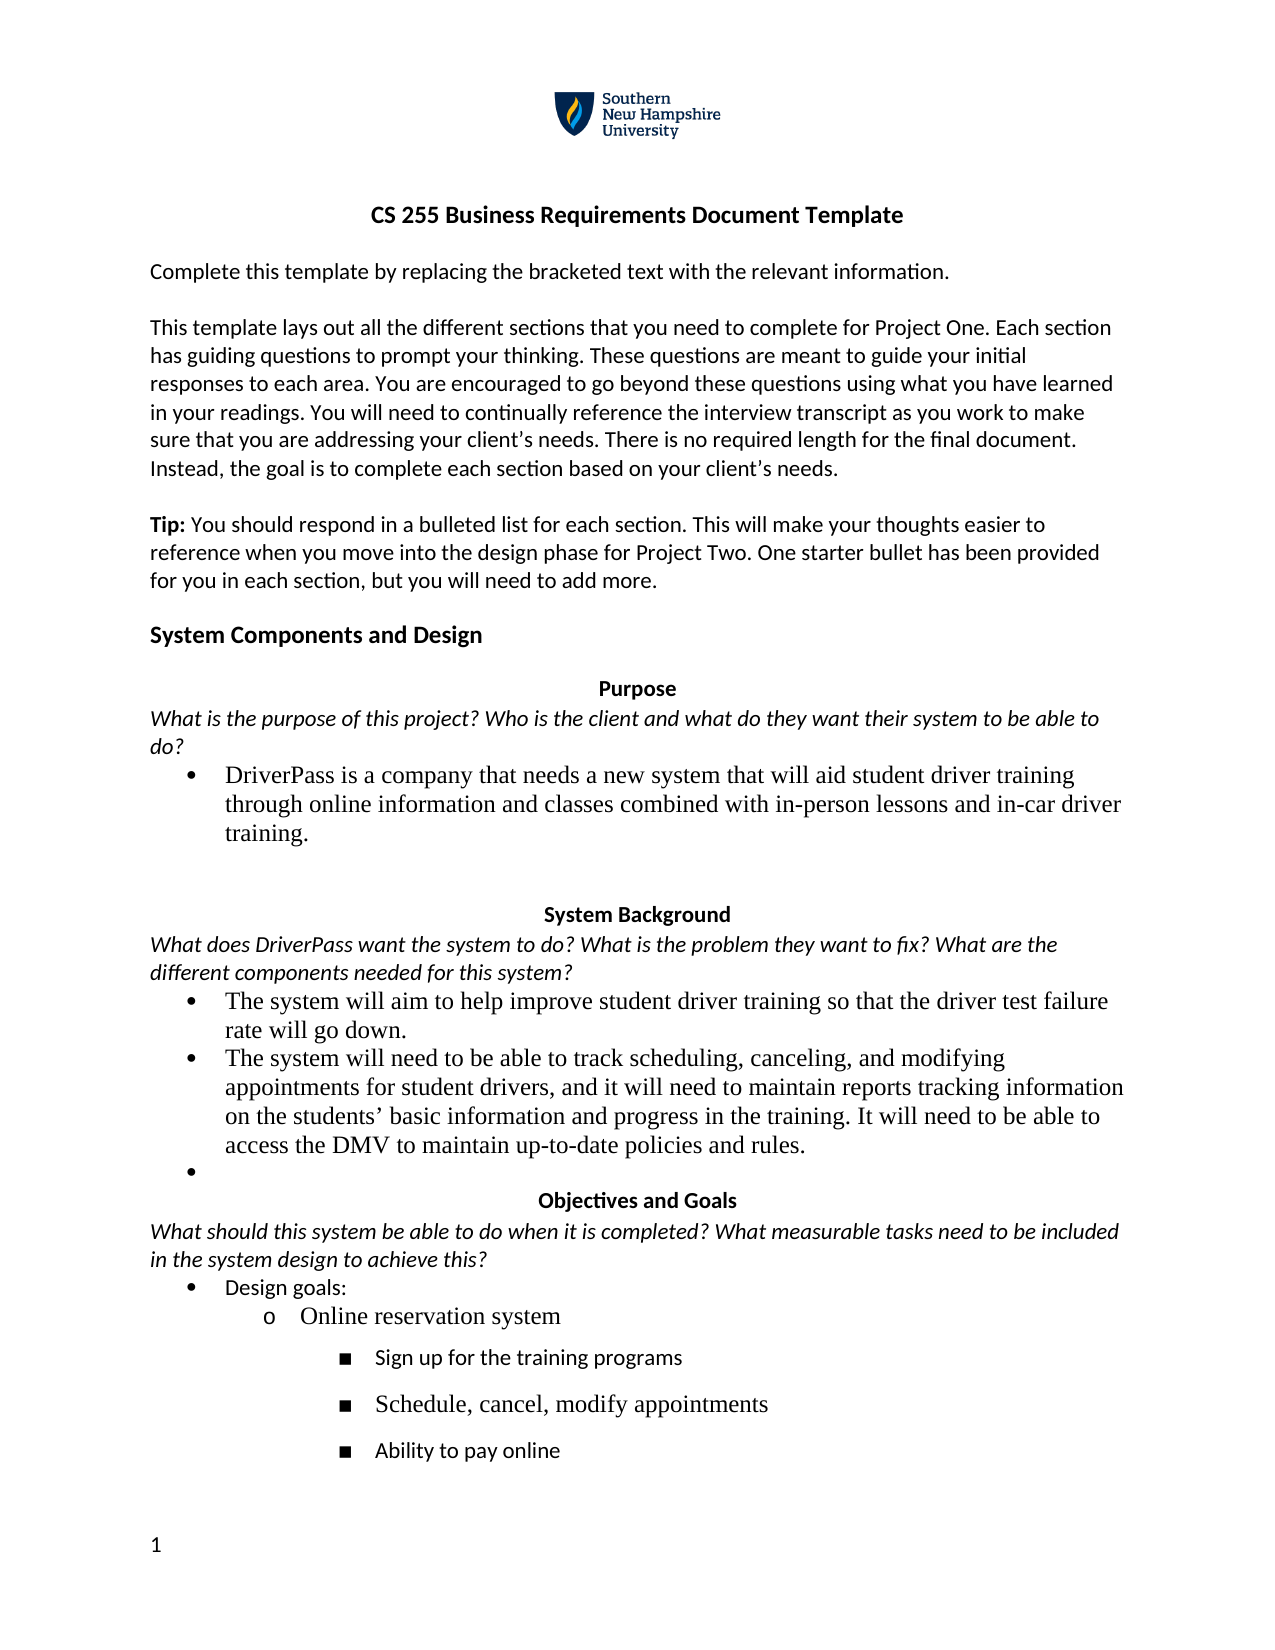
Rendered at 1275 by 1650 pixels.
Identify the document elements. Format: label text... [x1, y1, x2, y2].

text This template lays out all the different sections that you need to complete for Project One. Each section has guiding questions to prompt your thinking. These questions are meant to guide your initial responses to each area. You are encouraged to go beyond these questions using what you have learned in your readings. You will need to continually reference the interview transcript as you work to make sure that you are addressing your client’s needs. There is no required length for the final document. Instead, the goal is to complete each section based on your client’s needs. [150, 313, 1125, 482]
text What does DriverPass want the system to do? What is the problem they want to fix? What are the different components needed for this system? [150, 930, 1125, 986]
picture [546, 75, 729, 154]
text What should this system be able to do when it is completed? What measurable tasks need to be included in the system design to achieve this? [150, 1217, 1125, 1273]
subtitle Purpose [150, 674, 1125, 702]
list Schedule, cancel, modify appointments [337, 1378, 1125, 1425]
text Tip: You should respond in a bulleted list for each section. This will make your thoughts easier to reference when you move into the design phase for Project Two. One starter bullet has been provided for you in each section, but you will need to add more. [150, 510, 1125, 594]
list DriverPass is a company that needs a new system that will aid student driver training through online information and classes combined with in-person lessons and in-car driver training. [187, 761, 1125, 847]
list Online reservation system [262, 1301, 1125, 1331]
list The system will aim to help improve student driver training so that the driver test failure rate will go down. [187, 986, 1125, 1043]
list Sign up for the training programs [337, 1331, 1125, 1378]
text What is the purpose of this project? Who is the client and what do they want their system to be able to do? [150, 704, 1125, 761]
subtitle Objectives and Goals [150, 1187, 1125, 1214]
subtitle System Background [150, 900, 1125, 928]
list The system will need to be able to track scheduling, canceling, and modifying appointments for student drivers, and it will need to maintain reports tracking information on the students’ basic information and progress in the training. It will need to be able to access the DMV to maintain up-to-date policies and rules. [187, 1043, 1125, 1158]
list Ability to pay online [337, 1425, 1125, 1472]
subtitle System Components and Design [150, 619, 1125, 649]
text Complete this template by replacing the bracketed text with the relevant information. [150, 257, 1125, 286]
subtitle CS 255 Business Requirements Document Template [150, 199, 1125, 229]
list Design goals: [187, 1273, 1125, 1301]
